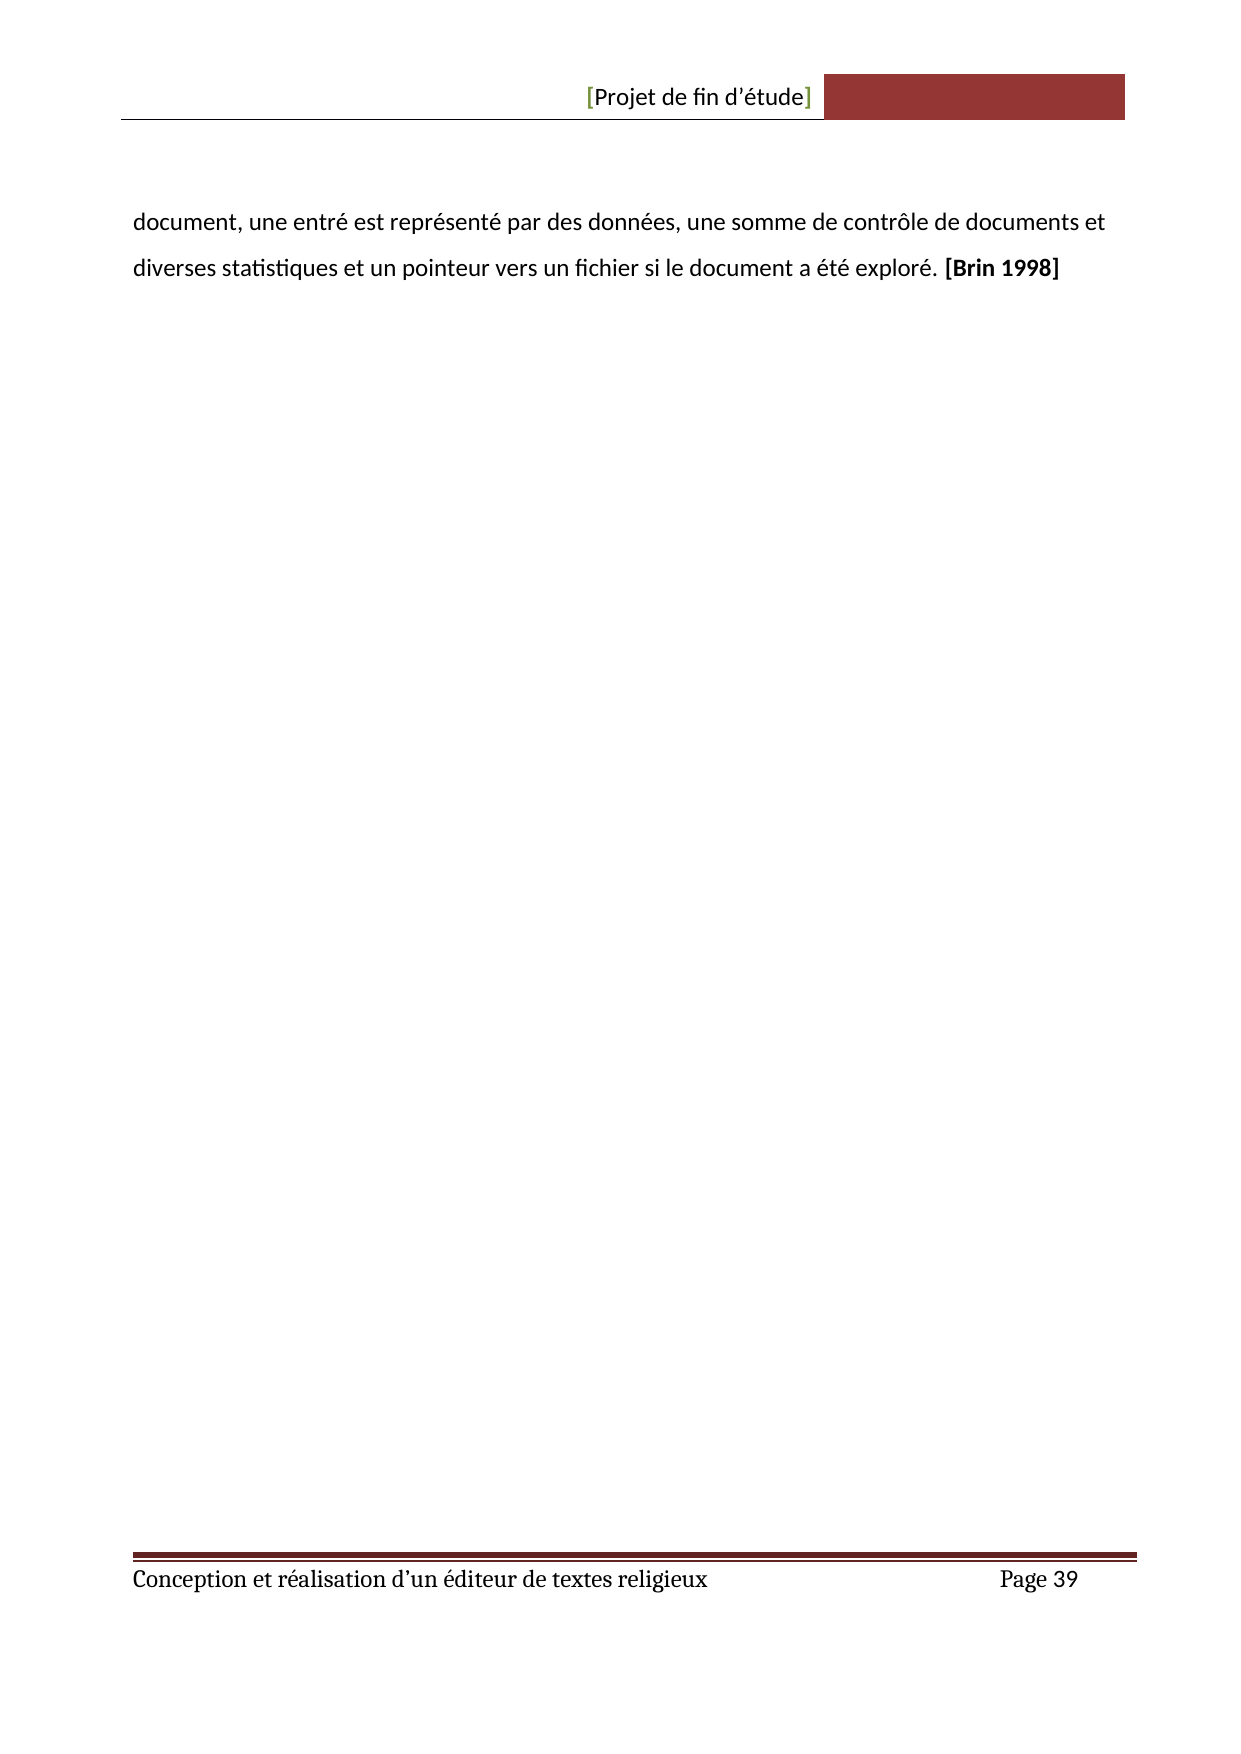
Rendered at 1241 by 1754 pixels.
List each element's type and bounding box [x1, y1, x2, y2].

text [133, 207, 1137, 283]
